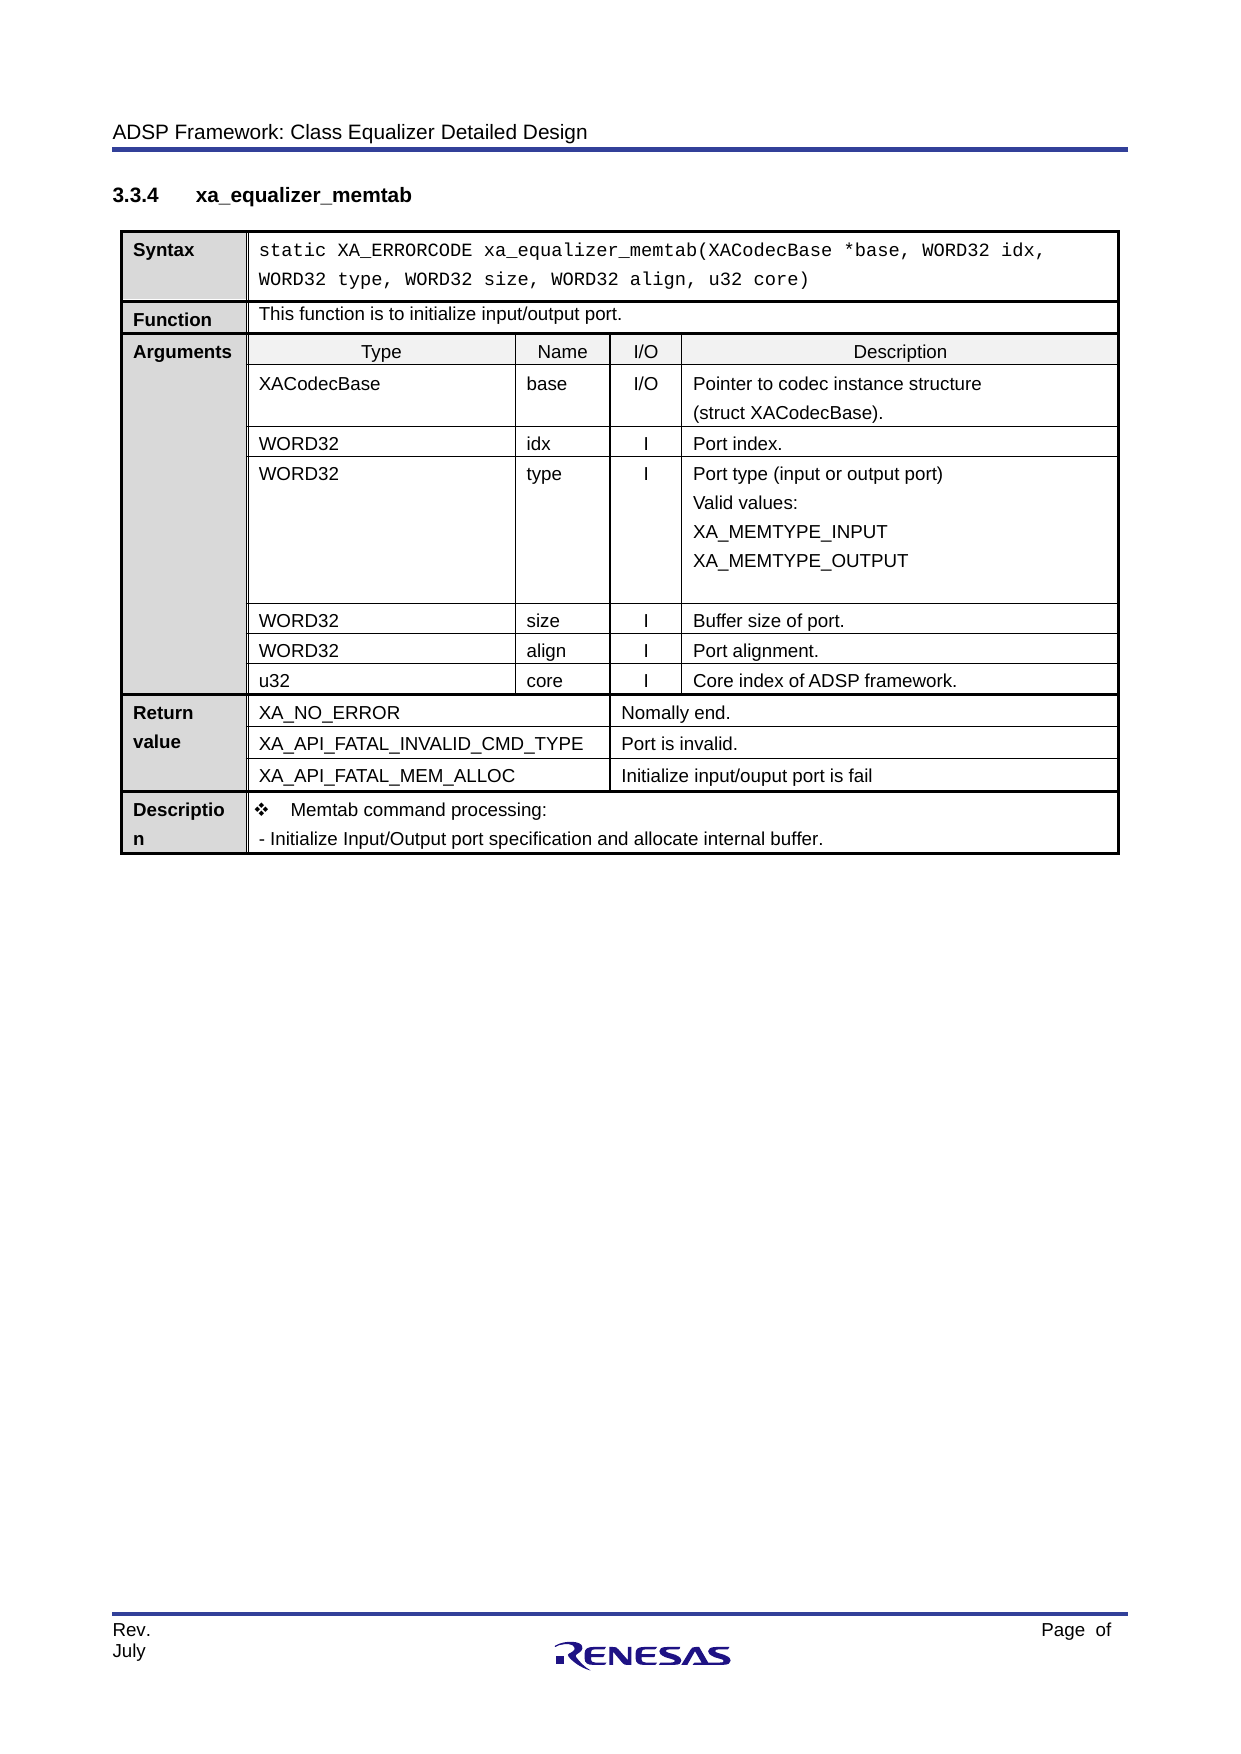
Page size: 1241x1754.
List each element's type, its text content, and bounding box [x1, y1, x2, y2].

table_cell base [516, 365, 609, 426]
table_cell XA_API_FATAL_INVALID_CMD_TYPE [249, 727, 609, 758]
table_cell Buffer size of port. [682, 604, 1117, 633]
table_cell XACodecBase [249, 365, 515, 426]
table_cell I [611, 427, 681, 456]
subtitle xa_equalizer_memtab [112, 178, 1128, 209]
table_cell This function is to initialize input/output port. [249, 303, 1117, 332]
table_cell Return value [123, 696, 246, 790]
table_cell size [516, 604, 609, 633]
table_cell type [516, 457, 609, 603]
table_cell Description [123, 793, 246, 852]
table_cell WORD32 [249, 427, 515, 456]
table_cell align [516, 634, 609, 663]
table_cell WORD32 [249, 634, 515, 663]
table_cell Function [123, 303, 246, 332]
table_cell Pointer to codec instance structure (struct XACodecBase). [682, 365, 1117, 426]
table_cell Port is invalid. [611, 727, 1117, 758]
table_cell idx [516, 427, 609, 456]
table_cell Arguments [123, 335, 246, 693]
table_cell core [516, 664, 609, 693]
table_cell I [611, 634, 681, 663]
table_cell Description [682, 335, 1117, 364]
table_cell I/O [611, 365, 681, 426]
table_cell WORD32 [249, 604, 515, 633]
table_cell Nomally end. [611, 696, 1117, 726]
table_cell Port index. [682, 427, 1117, 456]
table_cell I/O [611, 335, 681, 364]
table_cell u32 [249, 664, 515, 693]
table_cell WORD32 [249, 457, 515, 603]
table_cell XA_NO_ERROR [249, 696, 609, 726]
table_header static XA_ERRORCODE xa_equalizer_memtab(XACodecBase *base, WORD32 idx, WORD32 type, WORD32 size, WORD32 align, u32 core) [249, 233, 1117, 299]
table_cell Port type (input or output port) Valid values: XA_MEMTYPE_INPUT XA_MEMTYPE_OUTPUT [682, 457, 1117, 603]
table_cell Name [516, 335, 609, 364]
table_cell Type [249, 335, 515, 364]
table_cell I [611, 457, 681, 603]
table_cell Initialize input/ouput port is fail [611, 759, 1117, 790]
table_header Syntax [123, 233, 246, 299]
table_cell I [611, 664, 681, 693]
table_cell XA_API_FATAL_MEM_ALLOC [249, 759, 609, 790]
table_cell Core index of ADSP framework. [682, 664, 1117, 693]
table_cell Memtab command processing: - Initialize Input/Output port specification and allocate internal buffer. [249, 793, 1117, 852]
table_cell I [611, 604, 681, 633]
table_cell Port alignment. [682, 634, 1117, 663]
